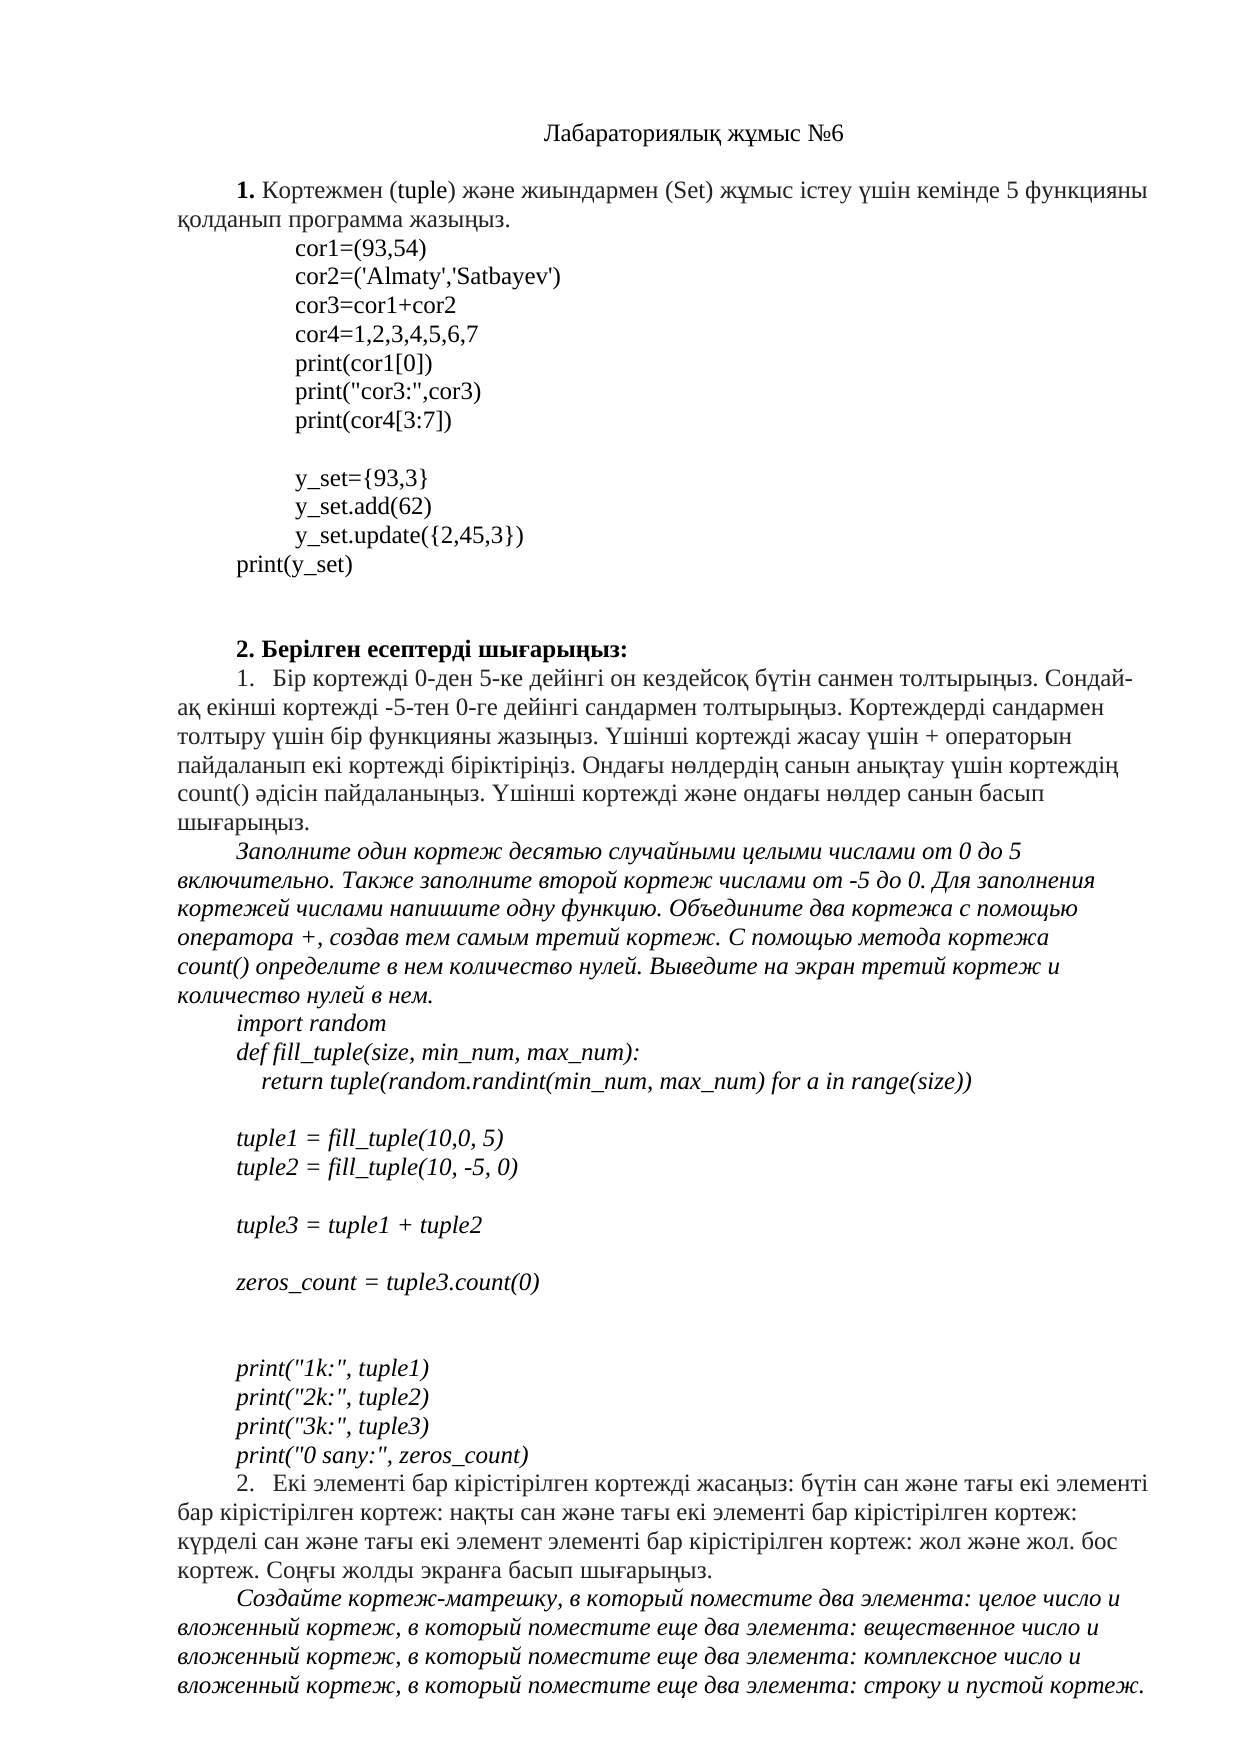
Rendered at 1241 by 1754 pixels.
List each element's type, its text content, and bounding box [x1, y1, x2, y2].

text tuple2 = fill_tuple(10, -5, 0) [177, 1152, 1098, 1181]
list cor3=cor1+cor2 [236, 290, 1148, 319]
list Екі элементі бар кірістірілген кортежді жасаңыз: бүтін сан жəне тағы екі элементі бар кірістірілген кортеж: нақты сан жəне тағы екі элементі бар кірістірілген кортеж: күрделі сан жəне тағы екі элемент элементі бар кірістірілген кортеж: жол жəне жол. бос кортеж. Соңғы жолды экранға басып шығарыңыз. [177, 1468, 1150, 1583]
text print("3k:", tuple3) [177, 1411, 1098, 1440]
list print("cor3:",cor3) [236, 376, 1148, 405]
text print("0 sany:", zeros_count) [177, 1440, 1098, 1468]
list print(y_set) [236, 549, 1148, 578]
text Лабараториялық жұмыс №6 [543, 118, 1161, 146]
text import random [177, 1008, 1098, 1037]
list cor2=('Almaty','Satbayev') [236, 261, 1148, 290]
text return tuple(random.randint(min_num, max_num) for a in range(size)) [177, 1066, 1098, 1095]
text print("1k:", tuple1) [177, 1353, 1098, 1382]
list y_set.update({2,45,3}) [236, 520, 1148, 549]
list cor1=(93,54) [236, 233, 1148, 261]
list cor4=1,2,3,4,5,6,7 [236, 319, 1148, 348]
list print(cor4[3:7]) [236, 405, 1148, 434]
list Кортежмен (tuple) жəне жиындармен (Set) жұмыс істеу үшін кемінде 5 функцияны қолданып программа жазыңыз. [177, 175, 1148, 233]
title Берілген есептерді шығарыңыз: [236, 635, 1161, 663]
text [177, 1583, 1148, 1698]
text print("2k:", tuple2) [177, 1382, 1098, 1411]
list y_set.add(62) [236, 491, 1148, 520]
text zeros_count = tuple3.count(0) [177, 1267, 1098, 1296]
text tuple3 = tuple1 + tuple2 [177, 1210, 1098, 1238]
text Заполните один кортеж десятью случайными целыми числами от 0 до 5 включительно. Также заполните второй кортеж числами от -5 до 0. Для заполнения кортежей числами напишите одну функцию. Объедините два кортежа с помощью оператора +, создав тем самым третий кортеж. С помощью метода кортежа count() определите в нем количество нулей. Выведите на экран третий кортеж и количество нулей в нем. [177, 836, 1098, 1008]
list print(cor1[0]) [236, 348, 1148, 376]
list Бір кортежді 0-ден 5-ке дейінгі он кездейсоқ бүтін санмен толтырыңыз. Сондай- ақ екінші кортежді -5-тен 0-ге дейінгі сандармен толтырыңыз. Кортеждерді сандармен толтыру үшін бір функцияны жазыңыз. Үшінші кортежді жасау үшін + операторын пайдаланып екі кортежді біріктіріңіз. Ондағы нөлдердің санын анықтау үшін кортеждің count() əдісін пайдаланыңыз. Үшінші кортежді жəне ондағы нөлдер санын басып шығарыңыз. [177, 663, 1134, 836]
text def fill_tuple(size, min_num, max_num): [177, 1037, 1098, 1066]
text tuple1 = fill_tuple(10,0, 5) [177, 1123, 1098, 1152]
list y_set={93,3} [236, 463, 1148, 491]
